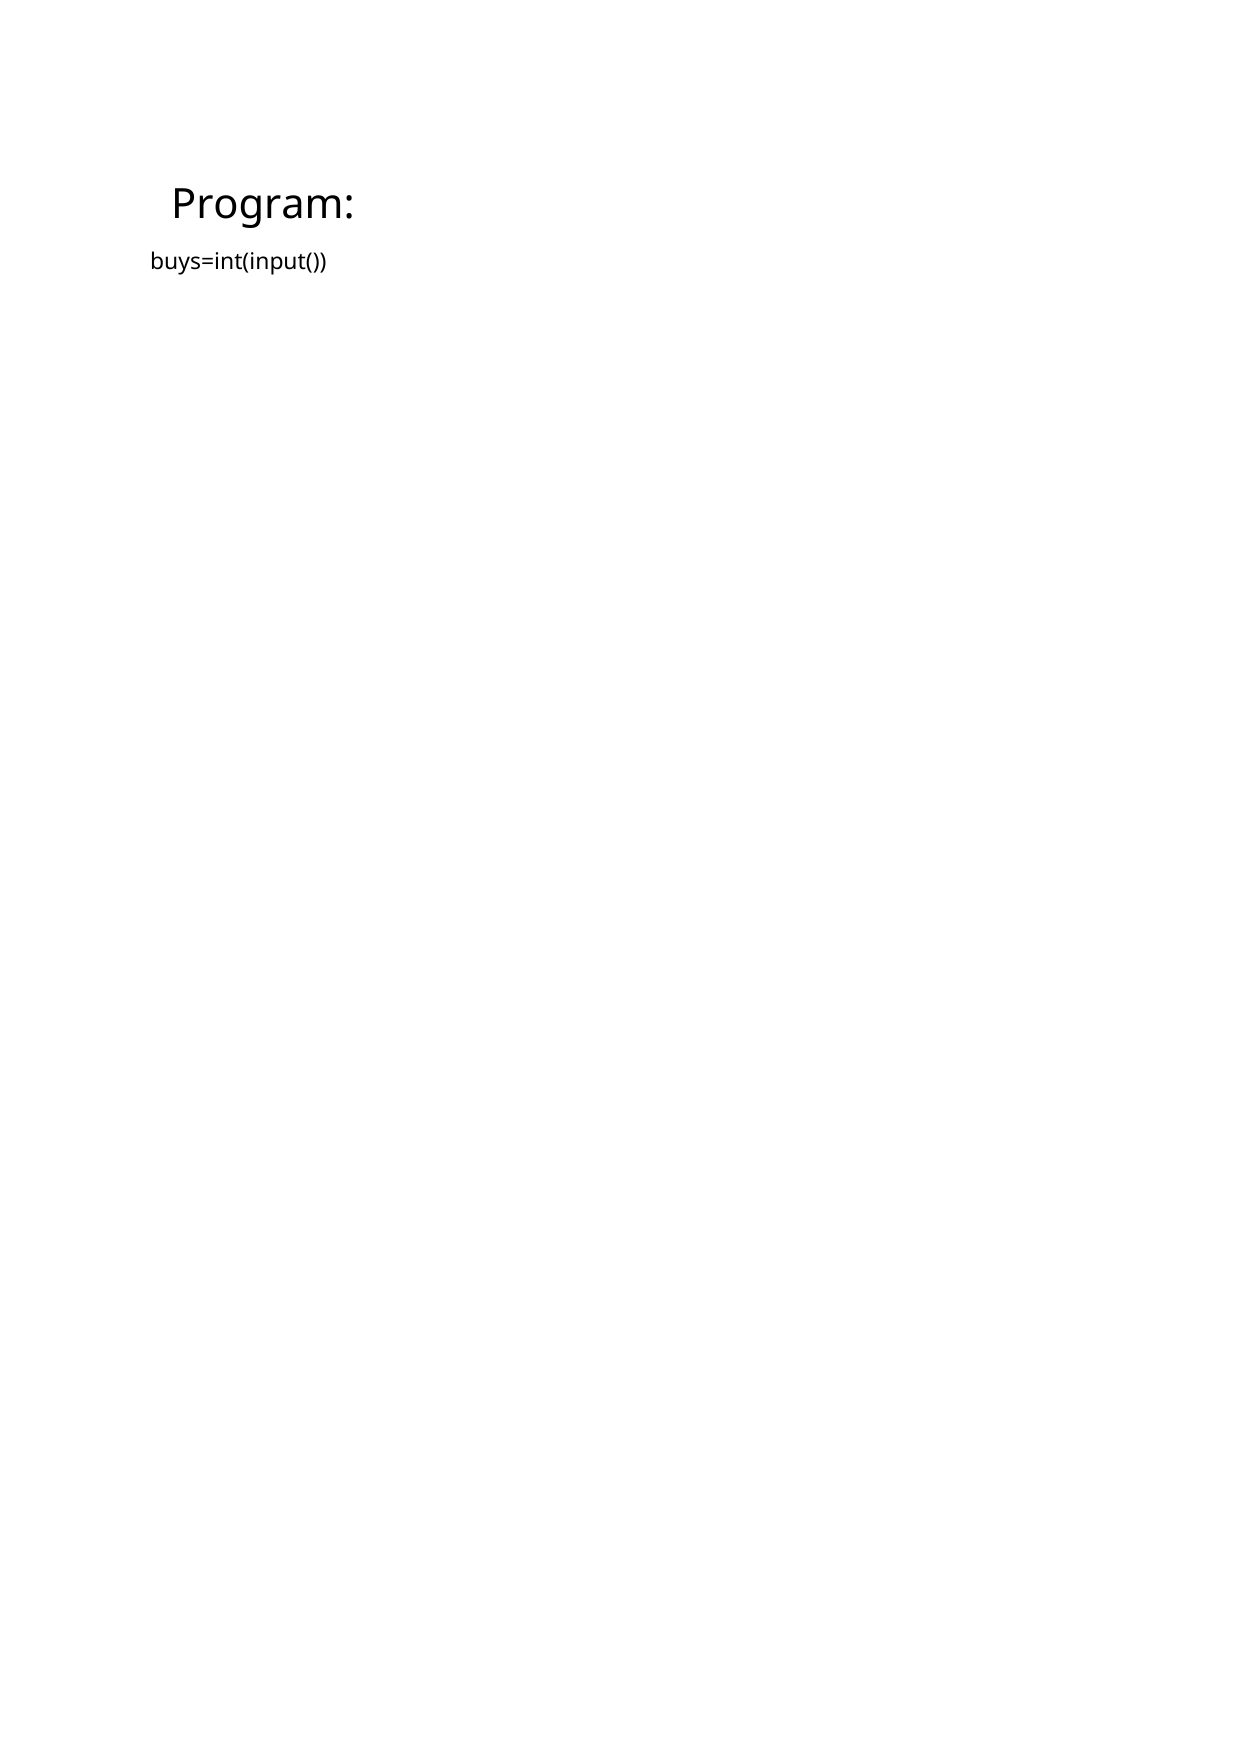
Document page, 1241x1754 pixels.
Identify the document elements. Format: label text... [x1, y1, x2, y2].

subtitle Program: [150, 174, 1211, 230]
text buys=int(input()) [150, 245, 1211, 276]
